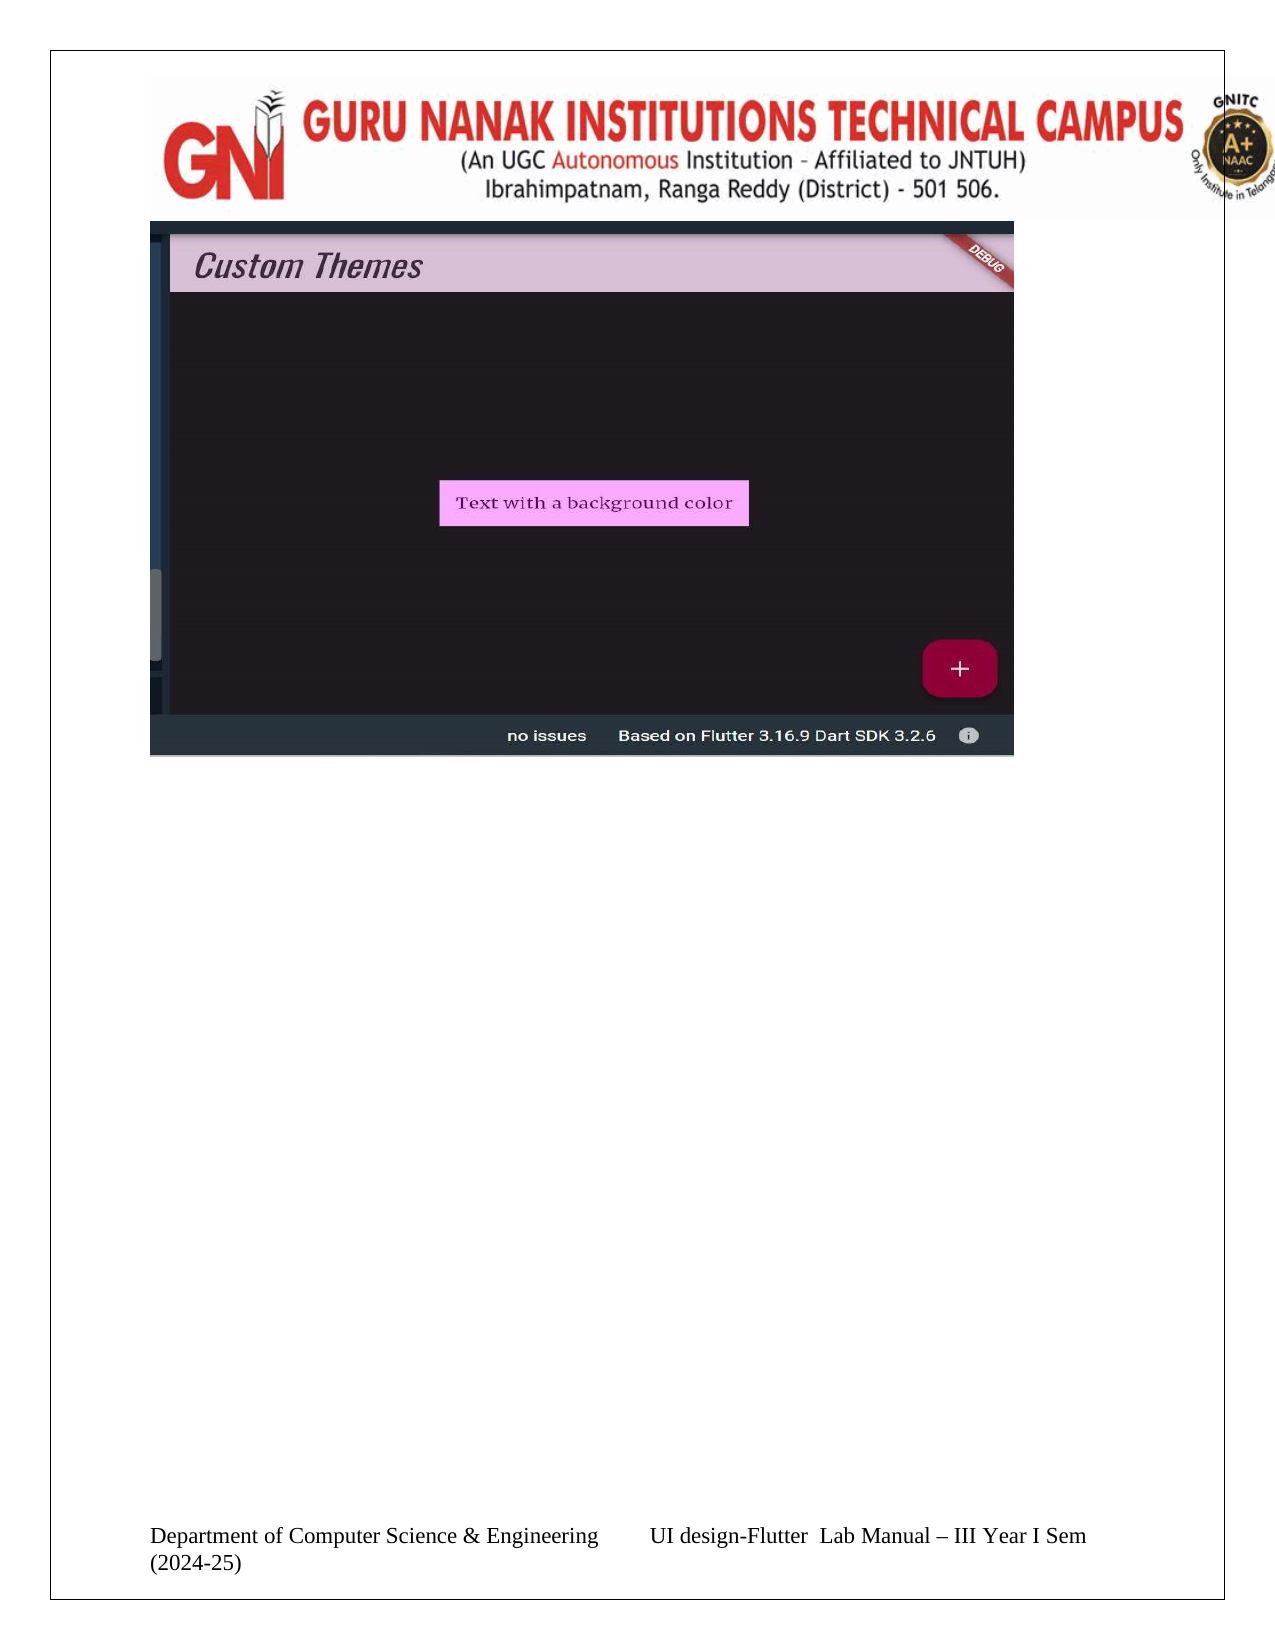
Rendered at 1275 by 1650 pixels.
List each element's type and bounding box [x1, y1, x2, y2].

picture [150, 75, 1224, 757]
picture [1225, 75, 1275, 221]
